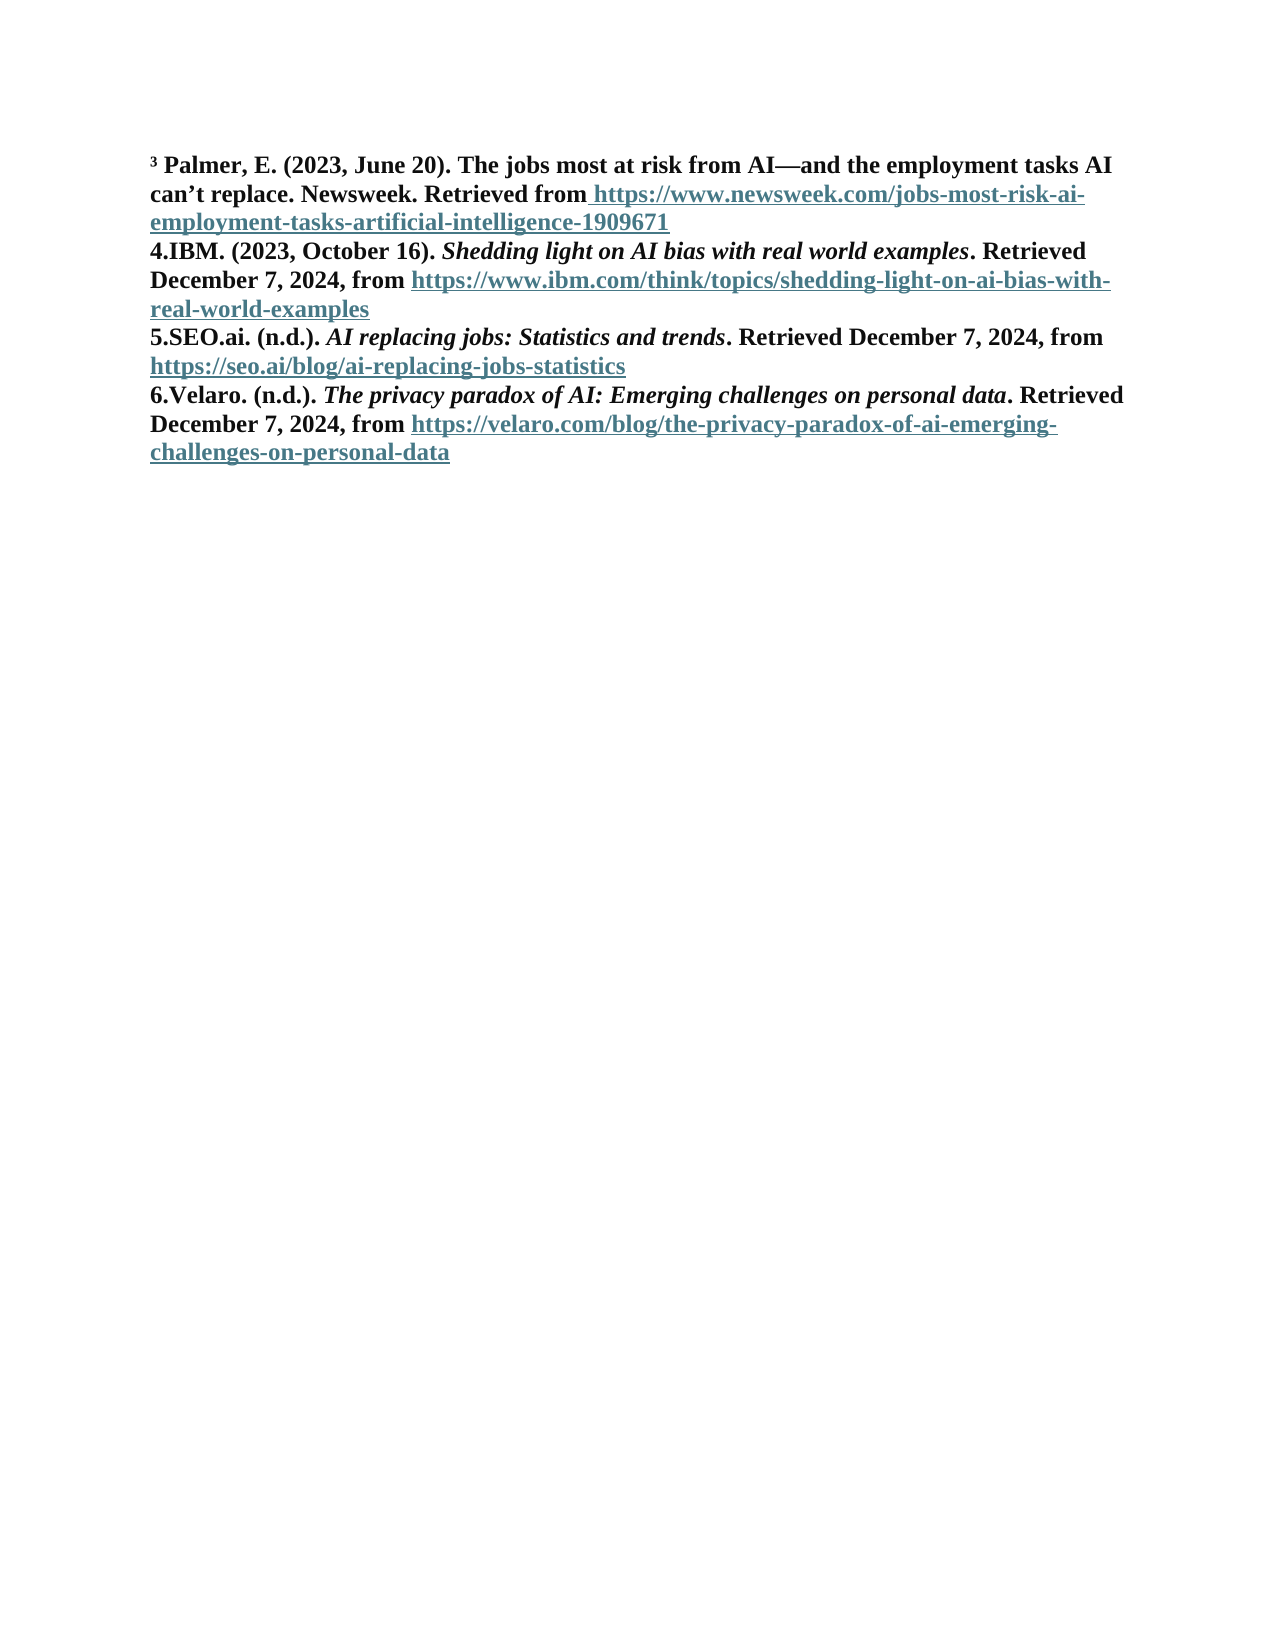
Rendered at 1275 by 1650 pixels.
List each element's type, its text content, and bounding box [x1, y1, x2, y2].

text 5.SEO.ai. (n.d.). AI replacing jobs: Statistics and trends. Retrieved December 7, 2024, from https://seo.ai/blog/ai-replacing-jobs-statistics [150, 322, 1125, 380]
text 4.IBM. (2023, October 16). Shedding light on AI bias with real world examples. Retrieved December 7, 2024, from https://www.ibm.com/think/topics/shedding-light-on-ai-bias-with-real-world-examples [150, 236, 1125, 322]
text 6.Velaro. (n.d.). The privacy paradox of AI: Emerging challenges on personal data. Retrieved December 7, 2024, from https://velaro.com/blog/the-privacy-paradox-of-ai-emerging-challenges-on-personal-data [150, 380, 1125, 466]
text ³ Palmer, E. (2023, June 20). The jobs most at risk from AI—and the employment tasks AI can’t replace. Newsweek. Retrieved from https://www.newsweek.com/jobs-most-risk-ai-employment-tasks-artificial-intelligence-1909671 [150, 150, 1125, 236]
